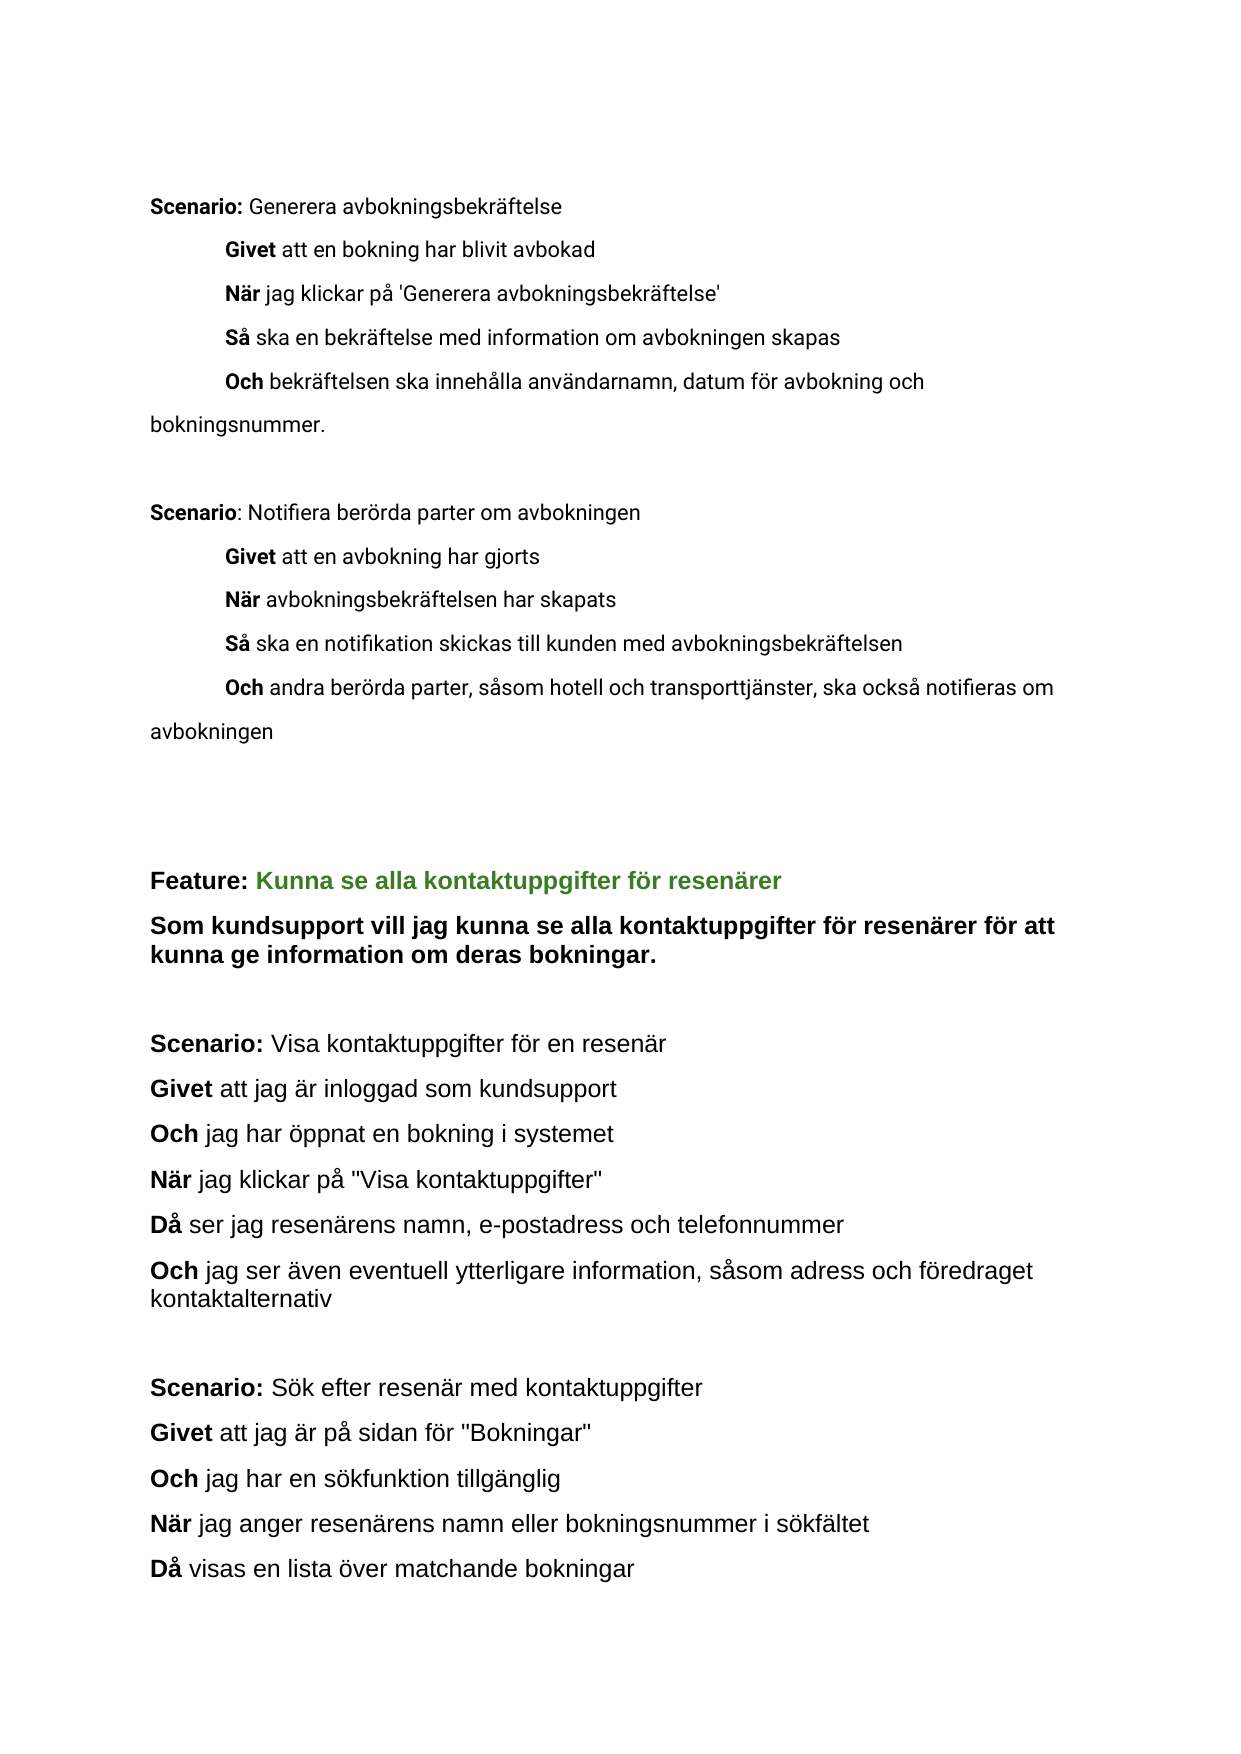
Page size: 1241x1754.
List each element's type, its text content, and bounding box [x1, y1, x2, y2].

text När avbokningsbekräftelsen har skapats [150, 587, 1090, 613]
text Givet att en bokning har blivit avbokad [150, 237, 1090, 263]
text Och jag har öppnat en bokning i systemet [150, 1119, 1090, 1148]
text Och andra berörda parter, såsom hotell och transporttjänster, ska också notifieras om avbokningen [150, 675, 1090, 744]
text Då visas en lista över matchande bokningar [150, 1554, 1090, 1583]
text Och jag har en sökfunktion tillgänglig [150, 1464, 1090, 1492]
text Och bekräftelsen ska innehålla användarnamn, datum för avbokning och bokningsnummer. [150, 369, 1090, 438]
text Som kundsupport vill jag kunna se alla kontaktuppgifter för resenärer för att kunna ge information om deras bokningar. [150, 911, 1090, 969]
text Feature: Kunna se alla kontaktuppgifter för resenärer [150, 866, 1090, 895]
text Scenario: Visa kontaktuppgifter för en resenär [150, 1028, 1090, 1057]
text Givet att jag är inloggad som kundsupport [150, 1074, 1090, 1103]
text Så ska en notifikation skickas till kunden med avbokningsbekräftelsen [150, 631, 1090, 657]
text Scenario: Notifiera berörda parter om avbokningen [150, 500, 1090, 526]
text När jag klickar på "Visa kontaktuppgifter" [150, 1165, 1090, 1193]
text Så ska en bekräftelse med information om avbokningen skapas [150, 325, 1090, 351]
text När jag anger resenärens namn eller bokningsnummer i sökfältet [150, 1509, 1090, 1538]
text Scenario: Sök efter resenär med kontaktuppgifter [150, 1373, 1090, 1402]
text Givet att jag är på sidan för "Bokningar" [150, 1418, 1090, 1447]
text När jag klickar på 'Generera avbokningsbekräftelse' [150, 281, 1090, 307]
text Då ser jag resenärens namn, e-postadress och telefonnummer [150, 1210, 1090, 1239]
text Scenario: Generera avbokningsbekräftelse [150, 194, 1090, 219]
text Och jag ser även eventuell ytterligare information, såsom adress och föredraget kontaktalternativ [150, 1256, 1090, 1313]
text Givet att en avbokning har gjorts [150, 544, 1090, 569]
